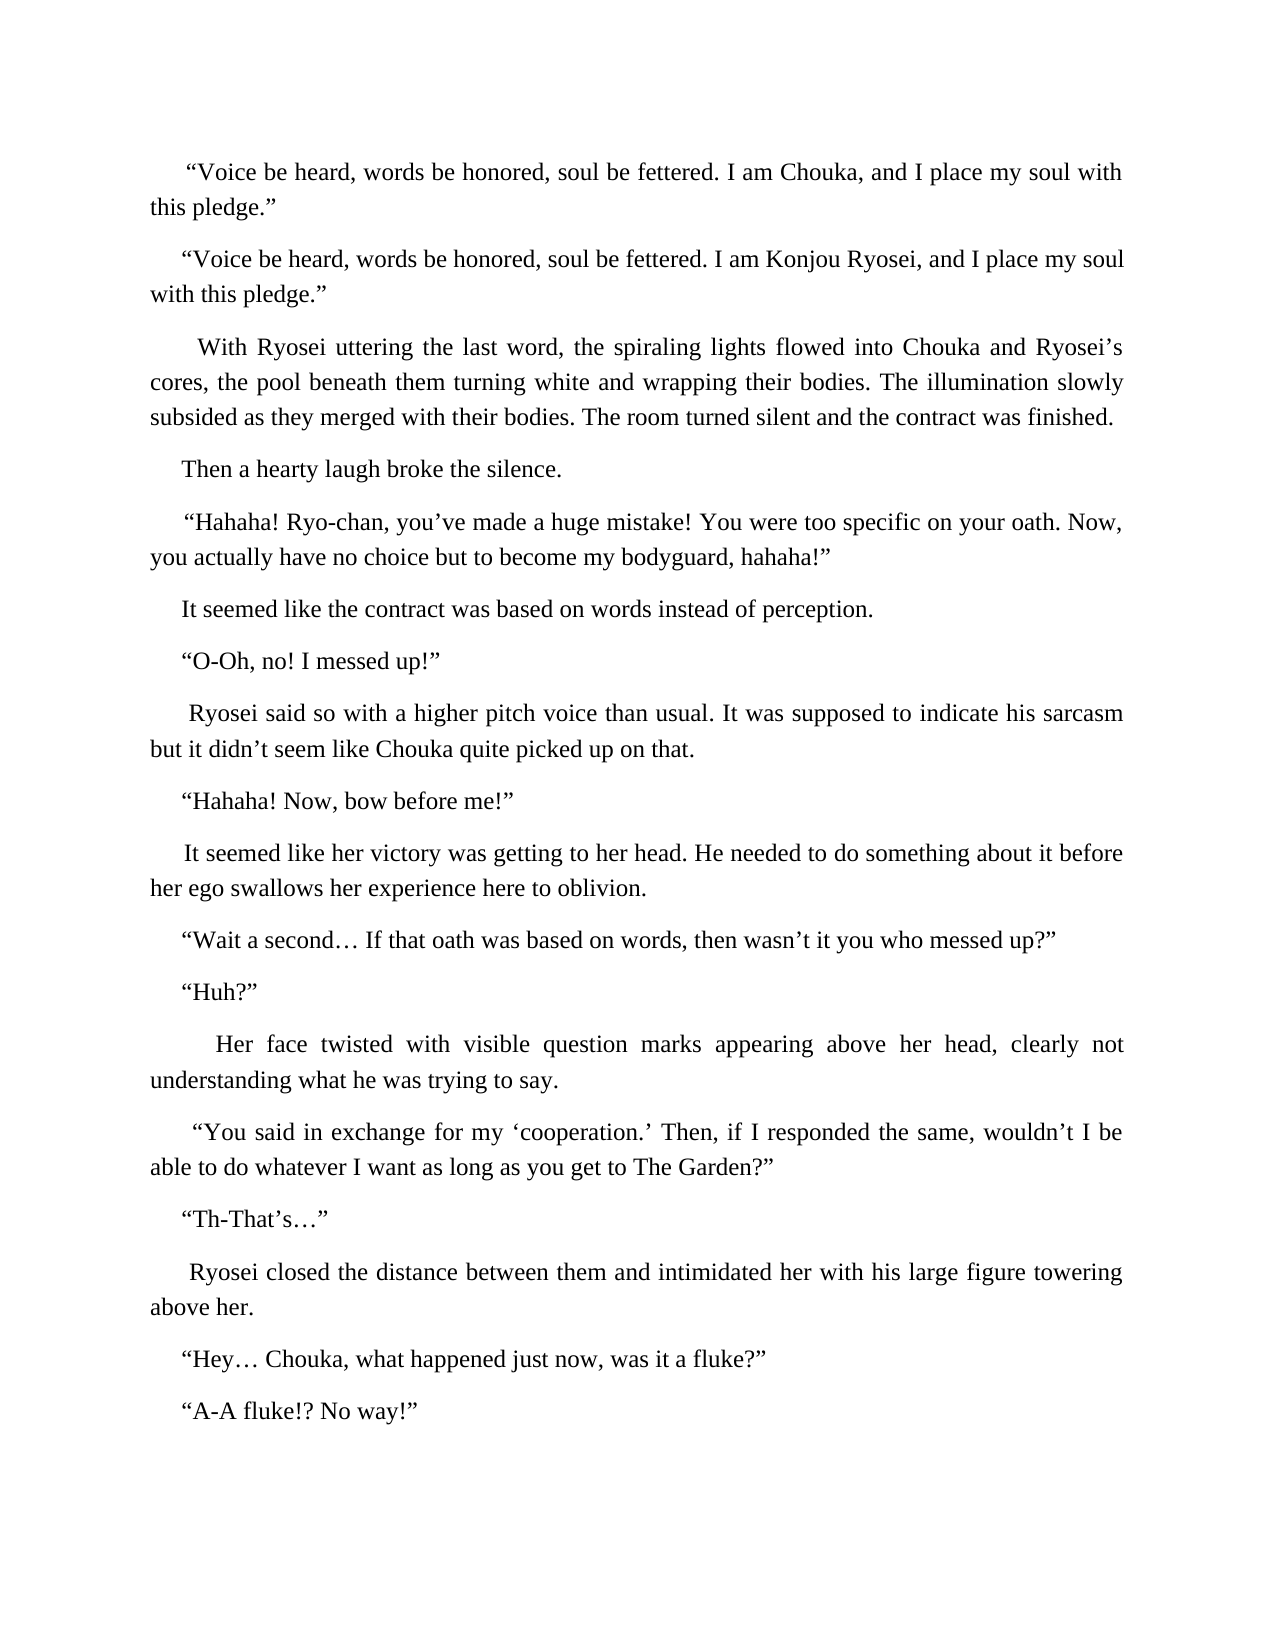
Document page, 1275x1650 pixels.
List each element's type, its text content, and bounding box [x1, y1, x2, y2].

text Ryosei said so with a higher pitch voice than usual. It was supposed to indicate his sarcasm but it didn’t seem like Chouka quite picked up on that. [150, 692, 1125, 762]
text “Hahaha! Ryo-chan, you’ve made a huge mistake! You were too specific on your oath. Now, you actually have no choice but to become my bodyguard, hahaha!” [150, 500, 1125, 571]
text With Ryosei uttering the last word, the spiraling lights flowed into Chouka and Ryosei’s cores, the pool beneath them turning white and wrapping their bodies. The illumination slowly subsided as they merged with their bodies. The room turned silent and the contract was finished. [150, 325, 1125, 431]
text “Hahaha! Now, bow before me!” [150, 779, 1125, 814]
text “Voice be heard, words be honored, soul be fettered. I am Chouka, and I place my soul with this pledge.” [150, 150, 1125, 221]
text Then a hearty laugh broke the silence. [150, 448, 1125, 483]
text “Hey… Chouka, what happened just now, was it a fluke?” [150, 1337, 1125, 1373]
text “Voice be heard, words be honored, soul be fettered. I am Konjou Ryosei, and I place my soul with this pledge.” [150, 237, 1125, 308]
text “O-Oh, no! I messed up!” [150, 639, 1125, 675]
text It seemed like her victory was getting to her head. He needed to do something about it before her ego swallows her experience here to oblivion. [150, 831, 1125, 902]
text “Th-That’s…” [150, 1198, 1125, 1233]
text Ryosei closed the distance between them and intimidated her with his large figure towering above her. [150, 1250, 1125, 1321]
text “A-A fluke!? No way!” [150, 1389, 1125, 1425]
text Her face twisted with visible question marks appearing above her head, clearly not understanding what he was trying to say. [150, 1023, 1125, 1094]
text It seemed like the contract was based on words instead of perception. [150, 587, 1125, 623]
text “Wait a second… If that oath was based on words, then wasn’t it you who messed up?” [150, 919, 1125, 954]
text “You said in exchange for my ‘cooperation.’ Then, if I responded the same, wouldn’t I be able to do whatever I want as long as you get to The Garden?” [150, 1110, 1125, 1181]
text “Huh?” [150, 971, 1125, 1006]
